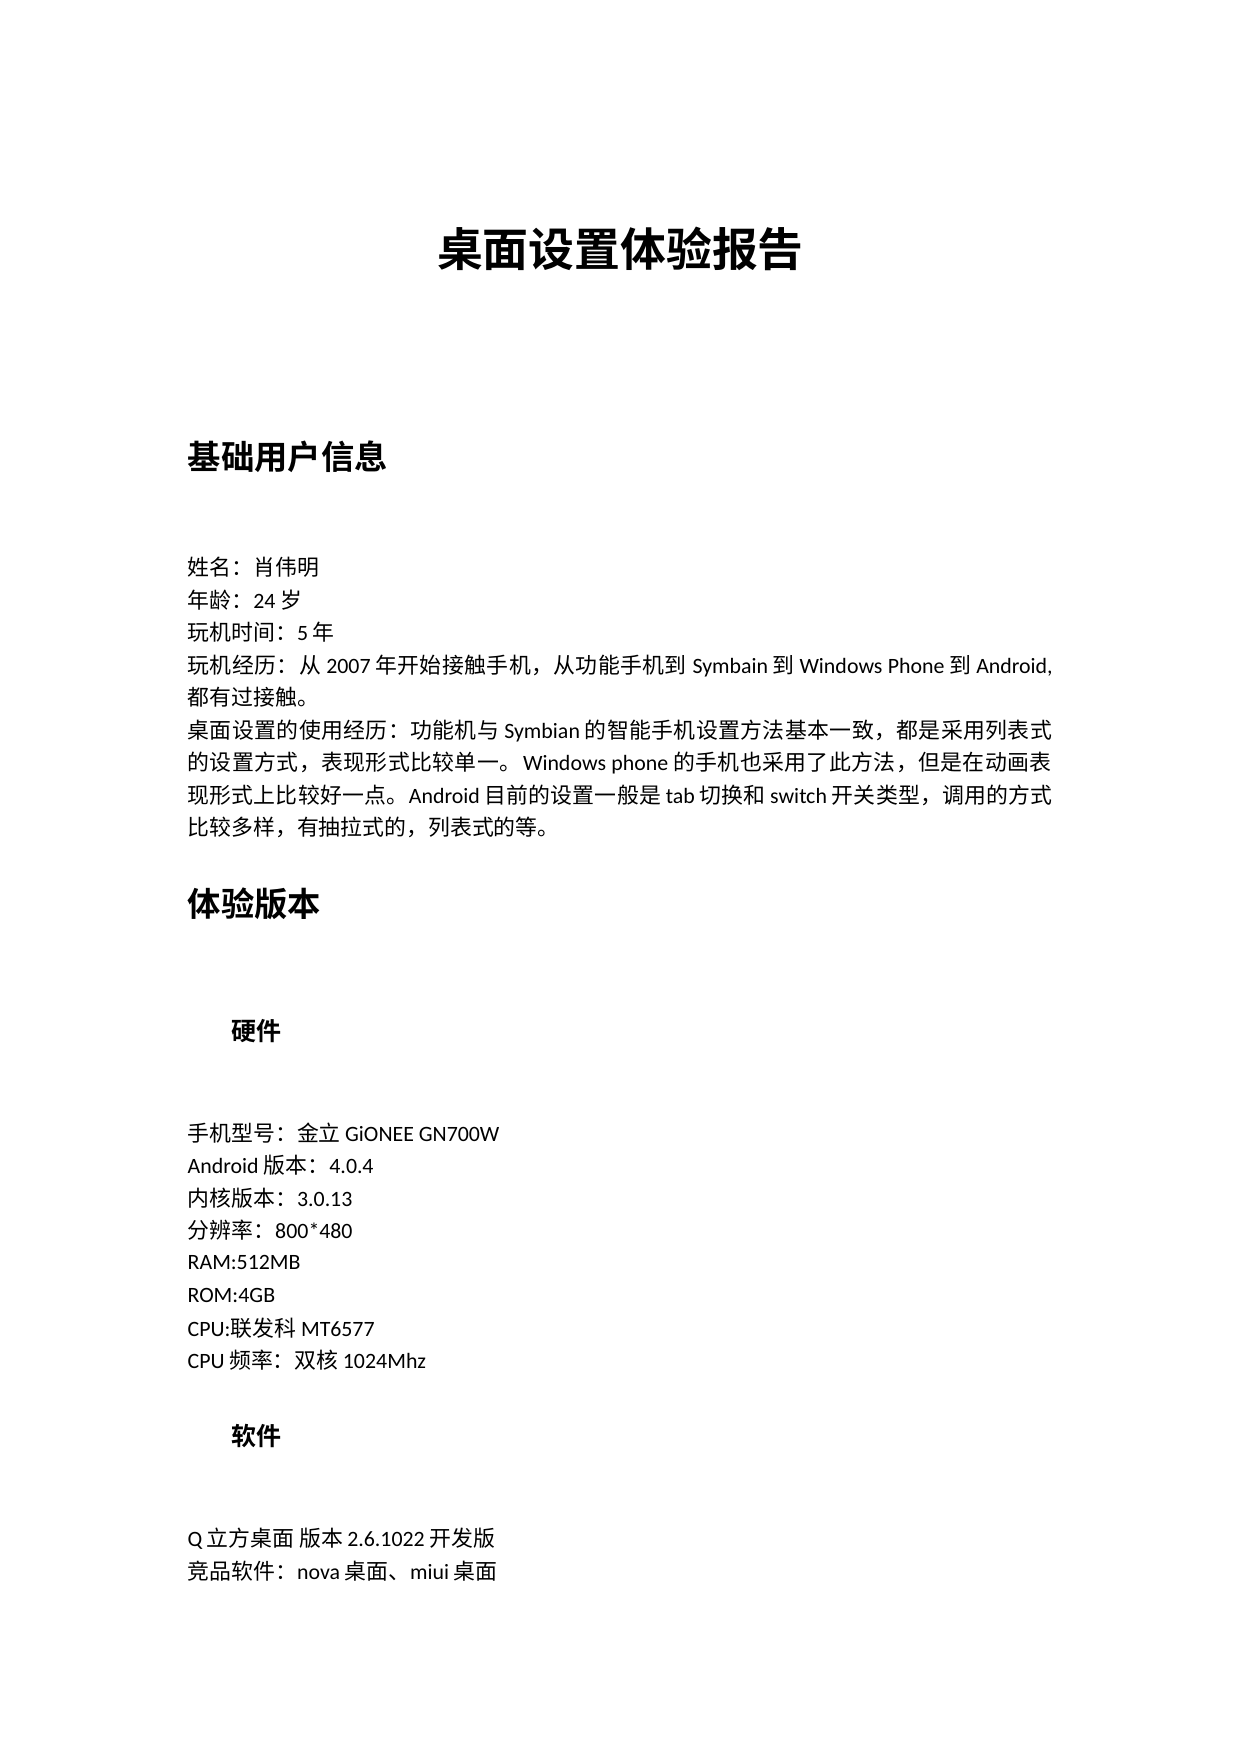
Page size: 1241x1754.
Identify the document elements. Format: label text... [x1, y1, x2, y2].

text 桌面设置的使用经历：功能机与Symbian的智能手机设置方法基本一致，都是采用列表式的设置方式，表现形式比较单一。Windows phone的手机也采用了此方法，但是在动画表现形式上比较好一点。Android目前的设置一般是tab切换和switch开关类型，调用的方式比较多样，有抽拉式的，列表式的等。 [187, 712, 1053, 842]
text 竞品软件：nova桌面、miui桌面 [187, 1553, 1053, 1586]
text Q立方桌面 版本2.6.1022开发版 [187, 1521, 1053, 1553]
text Android 版本：4.0.4 [187, 1148, 1053, 1180]
text CPU:联发科 MT6577 [187, 1310, 1053, 1343]
text 年龄：24岁 [187, 582, 1053, 615]
text CPU频率：双核1024Mhz [187, 1343, 1053, 1375]
subtitle 体验版本 [187, 869, 1053, 934]
text ROM:4GB [187, 1278, 1053, 1310]
subtitle 基础用户信息 [187, 423, 1053, 488]
text 内核版本：3.0.13 [187, 1180, 1053, 1213]
subtitle 桌面设置体验报告 [187, 197, 1053, 295]
subtitle 硬件 [187, 997, 1053, 1062]
text 玩机经历：从2007年开始接触手机，从功能手机到Symbain到Windows Phone到Android,都有过接触。 [187, 647, 1053, 712]
text 分辨率：800*480 [187, 1213, 1053, 1245]
text 玩机时间：5年 [187, 615, 1053, 647]
text 手机型号：金立GiONEE GN700W [187, 1115, 1053, 1148]
text 姓名：肖伟明 [187, 550, 1053, 582]
subtitle 软件 [187, 1402, 1053, 1467]
text RAM:512MB [187, 1245, 1053, 1278]
